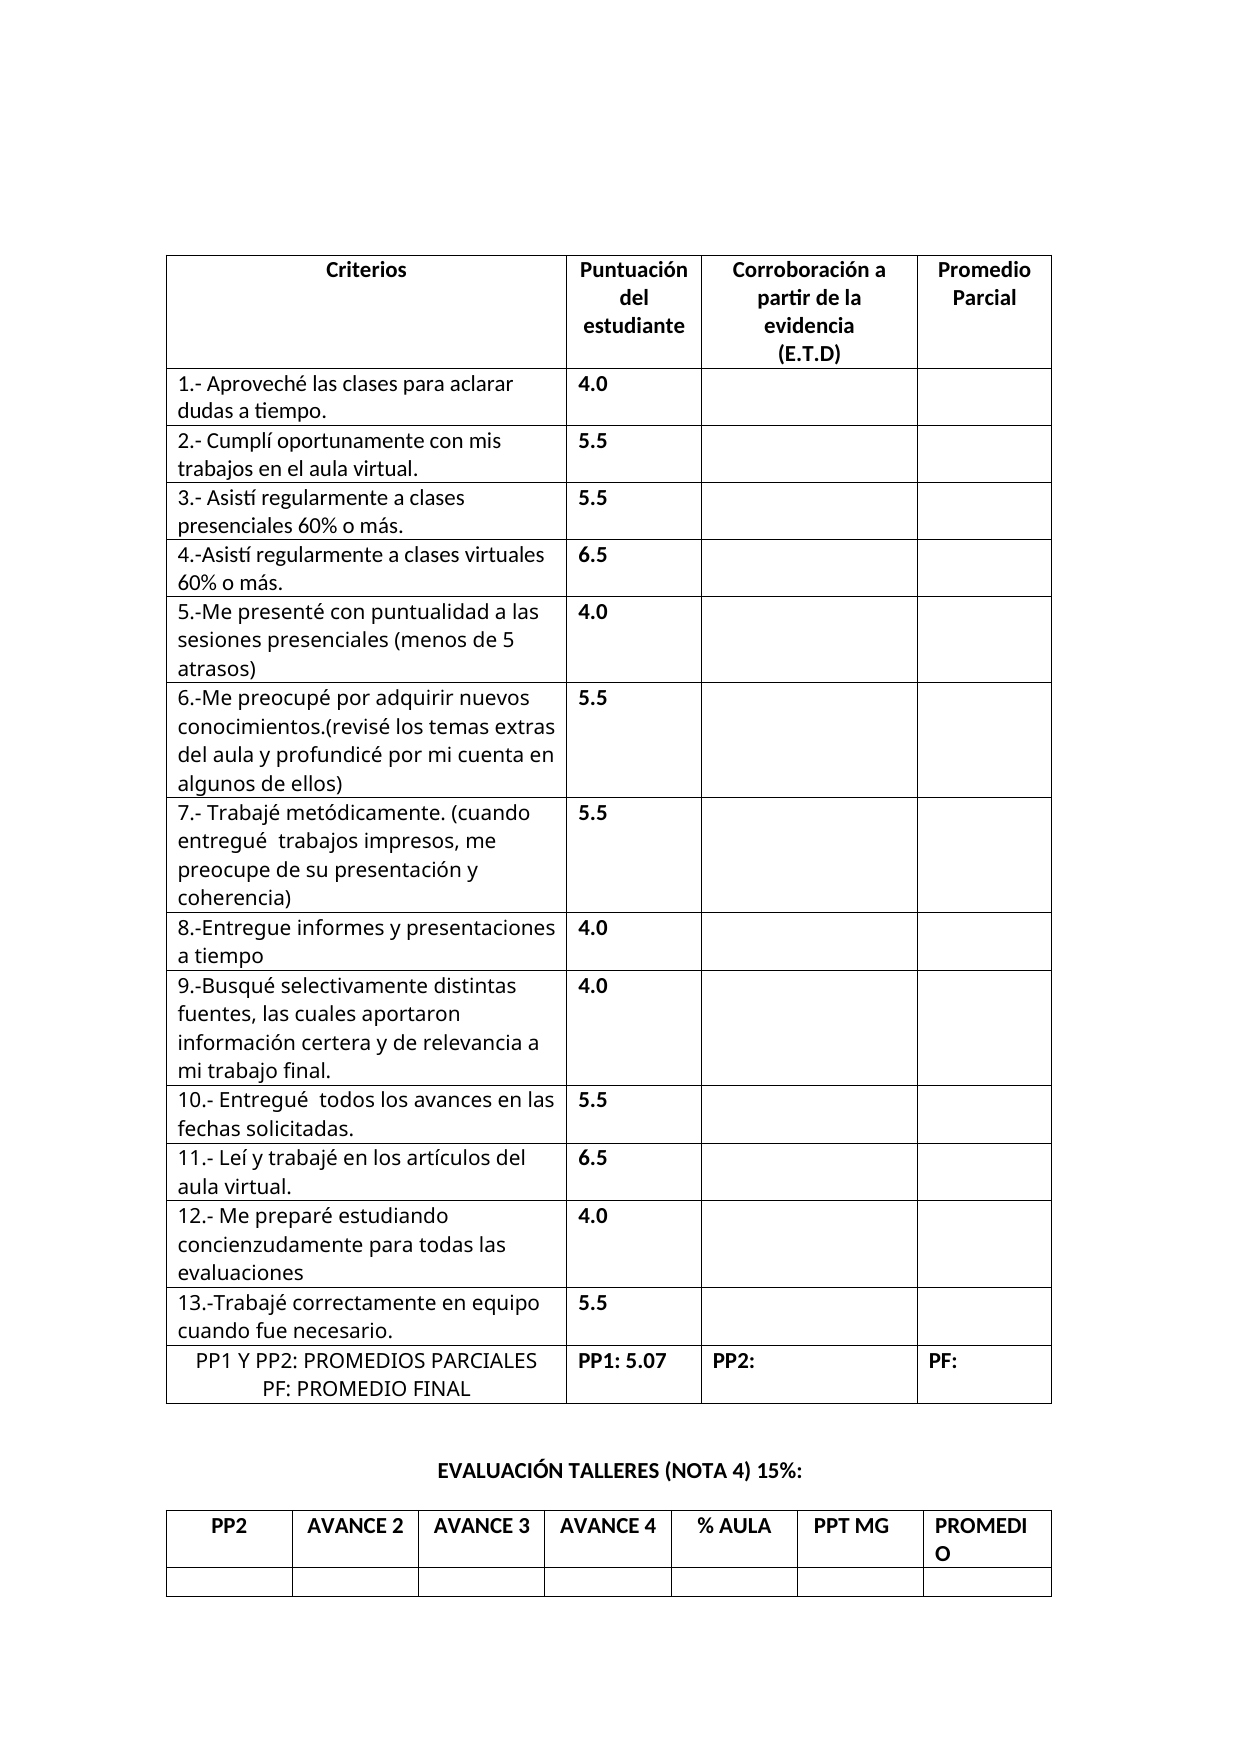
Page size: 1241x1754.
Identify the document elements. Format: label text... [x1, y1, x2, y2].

table_cell PP1 Y PP2: PROMEDIOS PARCIALES PF: PROMEDIO FINAL [167, 1346, 566, 1403]
table_cell [702, 597, 917, 682]
table_cell 6.-Me preocupé por adquirir nuevos conocimientos.(revisé los temas extras del aula y profundicé por mi cuenta en algunos de ellos) [167, 683, 566, 797]
table_cell [702, 1144, 917, 1200]
table_header AVANCE 3 [419, 1511, 544, 1567]
table_cell 7.- Trabajé metódicamente. (cuando entregué trabajos impresos, me preocupe de su presentación y coherencia) [167, 798, 566, 912]
table_cell 4.0 [567, 597, 701, 682]
table_cell [702, 798, 917, 912]
table_cell [918, 540, 1051, 596]
table_cell [702, 483, 917, 539]
table_cell 4.0 [567, 971, 701, 1084]
table_cell [702, 913, 917, 970]
table_cell PF: [918, 1346, 1051, 1403]
table_cell 4.-Asistí regularmente a clases virtuales 60% o más. [167, 540, 566, 596]
table_cell [545, 1568, 671, 1596]
table_cell [918, 483, 1051, 539]
table_cell [672, 1568, 797, 1596]
table_cell [918, 798, 1051, 912]
table_cell 5.-Me presenté con puntualidad a las sesiones presenciales (menos de 5 atrasos) [167, 597, 566, 682]
table_header AVANCE 2 [293, 1511, 418, 1567]
table_header % AULA [672, 1511, 797, 1567]
table_header Puntuación del estudiante [567, 256, 701, 368]
table_cell [798, 1568, 923, 1596]
table_cell 2.- Cumplí oportunamente con mis trabajos en el aula virtual. [167, 426, 566, 482]
table_cell 5.5 [567, 483, 701, 539]
table_cell [702, 971, 917, 1084]
table_cell 5.5 [567, 426, 701, 482]
table_cell [918, 369, 1051, 425]
table_cell 5.5 [567, 1086, 701, 1142]
table_cell [702, 540, 917, 596]
table_header PROMEDIO [924, 1511, 1051, 1567]
table_cell [918, 426, 1051, 482]
table_cell [702, 1201, 917, 1287]
table_cell [702, 369, 917, 425]
table_cell [918, 971, 1051, 1084]
table_cell [918, 1144, 1051, 1200]
table_cell [918, 1201, 1051, 1287]
table_cell [918, 1288, 1051, 1345]
table_cell 5.5 [567, 798, 701, 912]
table_cell 5.5 [567, 683, 701, 797]
table_cell 5.5 [567, 1288, 701, 1345]
table_cell [167, 1568, 292, 1596]
table_cell PP2: [702, 1346, 917, 1403]
table_cell PP1: 5.07 [567, 1346, 701, 1403]
table_cell 9.-Busqué selectivamente distintas fuentes, las cuales aportaron información certera y de relevancia a mi trabajo final. [167, 971, 566, 1084]
table_cell [702, 683, 917, 797]
table_cell [702, 1288, 917, 1345]
table_cell 1.- Aproveché las clases para aclarar dudas a tiempo. [167, 369, 566, 425]
table_cell [918, 683, 1051, 797]
table_cell [918, 597, 1051, 682]
table_cell 6.5 [567, 540, 701, 596]
table_cell 8.-Entregue informes y presentaciones a tiempo [167, 913, 566, 970]
table_header AVANCE 4 [545, 1511, 671, 1567]
table_cell [702, 426, 917, 482]
table_cell 10.- Entregué todos los avances en las fechas solicitadas. [167, 1086, 566, 1142]
table_cell 4.0 [567, 1201, 701, 1287]
table_cell 3.- Asistí regularmente a clases presenciales 60% o más. [167, 483, 566, 539]
table_cell [924, 1568, 1051, 1596]
table_header Criterios [167, 256, 566, 368]
text EVALUACIÓN TALLERES (NOTA 4) 15%: [177, 1457, 1063, 1485]
table_cell 6.5 [567, 1144, 701, 1200]
table_header PP2 [167, 1511, 292, 1567]
table_header PPT MG [798, 1511, 923, 1567]
table_cell 13.-Trabajé correctamente en equipo cuando fue necesario. [167, 1288, 566, 1345]
table_cell 4.0 [567, 913, 701, 970]
table_header Promedio Parcial [918, 256, 1051, 368]
table_cell 12.- Me preparé estudiando concienzudamente para todas las evaluaciones [167, 1201, 566, 1287]
table_cell [702, 1086, 917, 1142]
table_header Corroboración a partir de la evidencia (E.T.D) [702, 256, 917, 368]
table_cell 11.- Leí y trabajé en los artículos del aula virtual. [167, 1144, 566, 1200]
table_cell 4.0 [567, 369, 701, 425]
table_cell [419, 1568, 544, 1596]
table_cell [918, 913, 1051, 970]
table_cell [293, 1568, 418, 1596]
table_cell [918, 1086, 1051, 1142]
